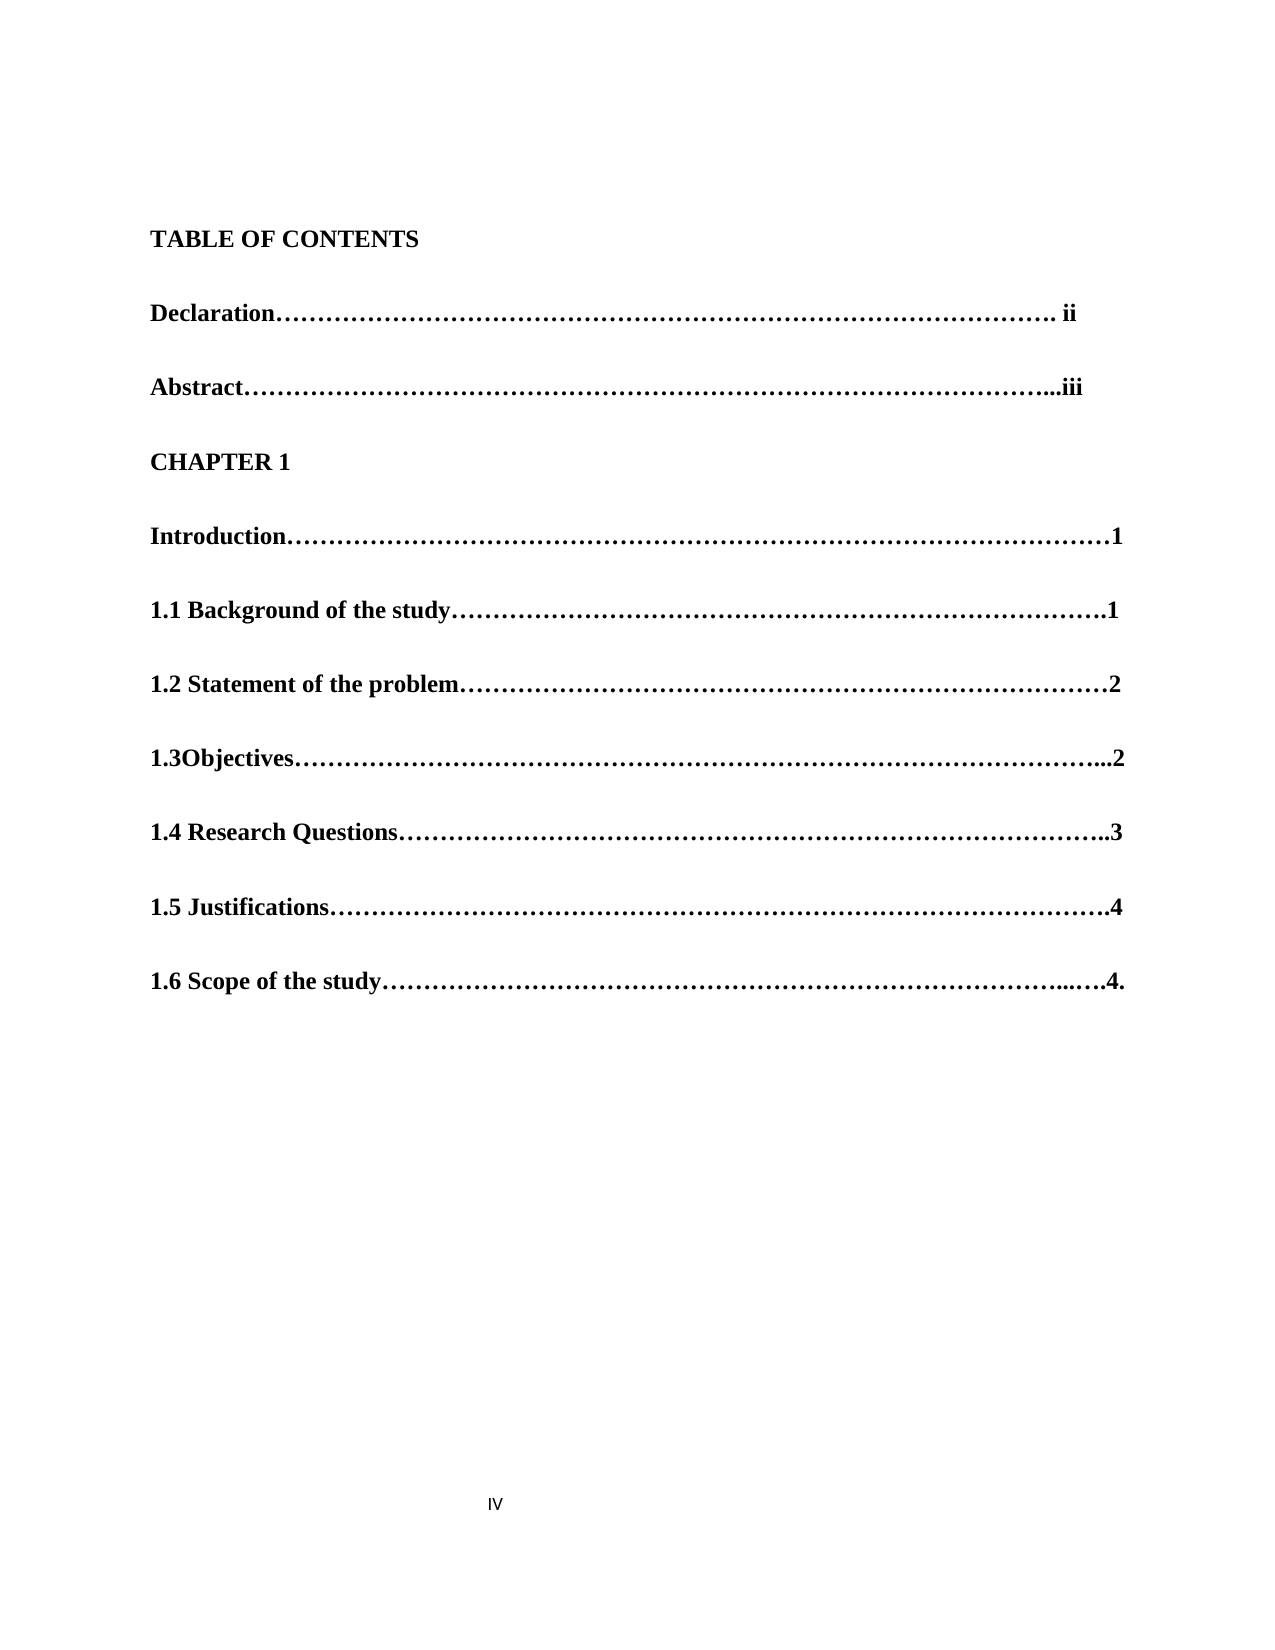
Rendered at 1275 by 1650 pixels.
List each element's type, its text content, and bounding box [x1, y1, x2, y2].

text Abstract……………………………………………………………………………………...iii [150, 372, 1125, 401]
text 1.4 Research Questions…………………………………………………………………………..3 [150, 817, 1125, 846]
text CHAPTER 1 [150, 447, 1125, 475]
text 1.6 Scope of the study………………………………………………………………………...….4. [150, 966, 1125, 994]
text 1.1 Background of the study…………………………………………………………………….1 [150, 595, 1125, 624]
text Introduction………………………………………………………………………………………1 [150, 521, 1125, 549]
text 1.5 Justifications………………………………………………………………………………….4 [150, 892, 1125, 920]
text 1.3Objectives……………………………………………………………………………………...2 [150, 743, 1125, 772]
text Declaration…………………………………………………………………………………. ii [150, 298, 1125, 327]
text 1.2 Statement of the problem……………………………………………………………………2 [150, 669, 1125, 698]
text TABLE OF CONTENTS [150, 224, 1125, 253]
